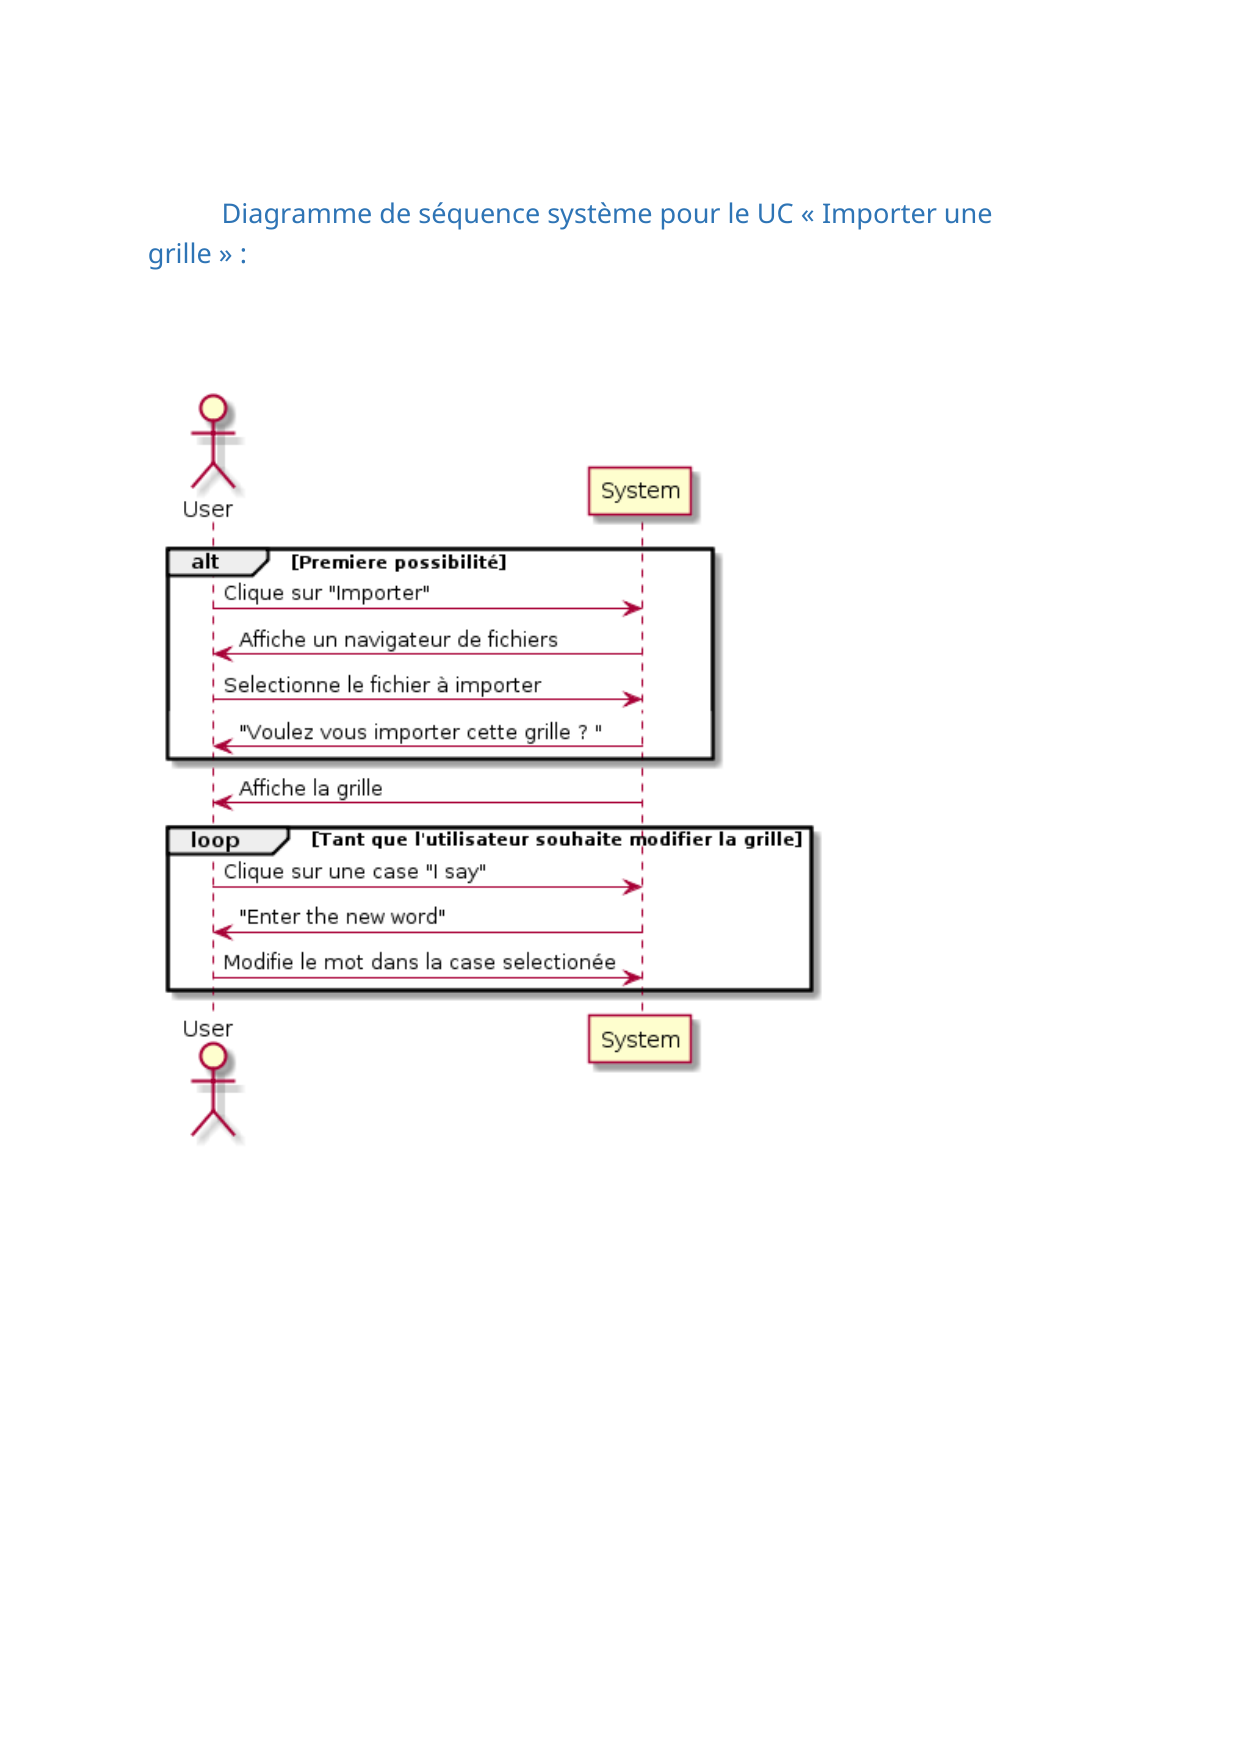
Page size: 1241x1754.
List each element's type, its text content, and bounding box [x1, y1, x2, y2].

picture [147, 321, 836, 1151]
subtitle Diagramme de séquence système pour le UC « Importer une grille » : [148, 194, 1093, 271]
